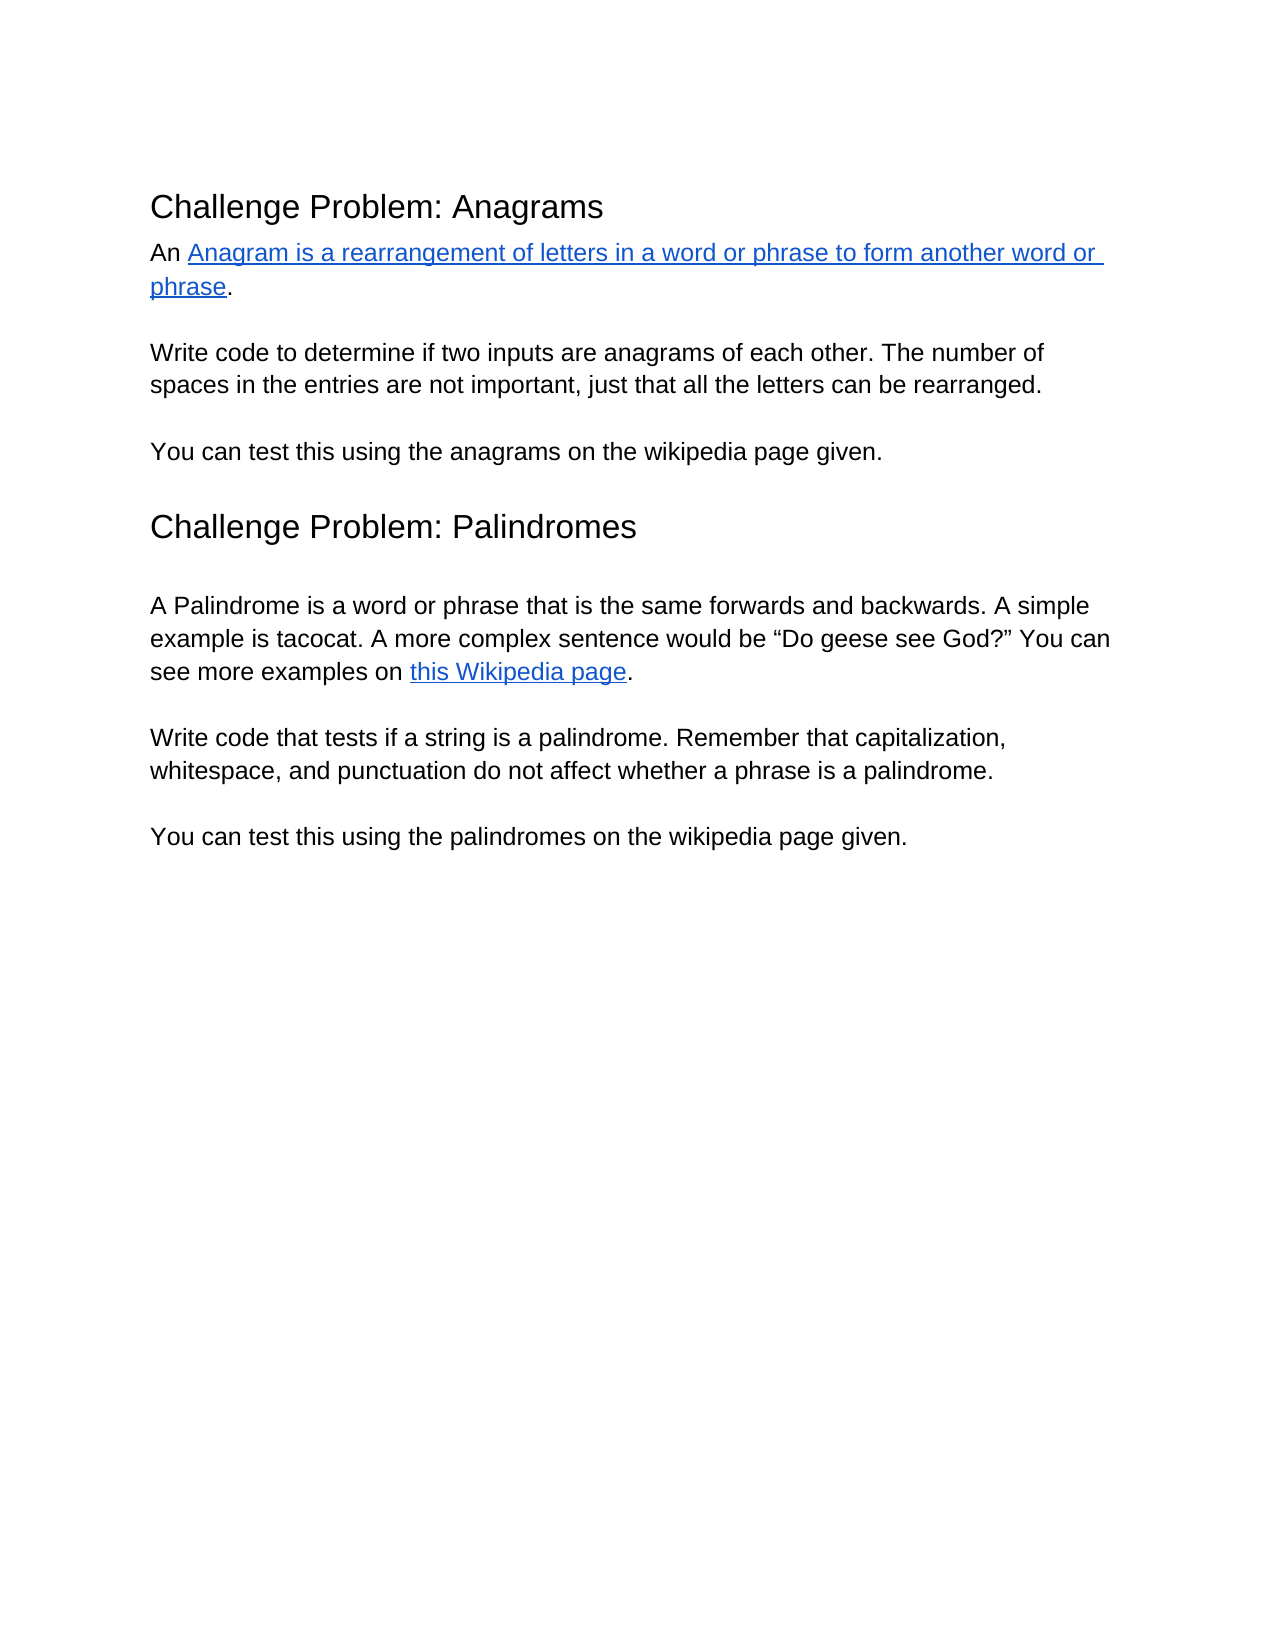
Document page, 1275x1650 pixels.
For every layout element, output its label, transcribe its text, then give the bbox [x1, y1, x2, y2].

text You can test this using the anagrams on the wikipedia page given. [150, 437, 1125, 465]
text A Palindrome is a word or phrase that is the same forwards and backwards. A simple example is tacocat. A more complex sentence would be “Do geese see God?” You can see more examples on this Wikipedia page. [150, 591, 1125, 686]
subtitle Challenge Problem: Anagrams [150, 187, 1125, 226]
subtitle Challenge Problem: Palindromes [150, 507, 1125, 546]
text You can test this using the palindromes on the wikipedia page given. [150, 822, 1125, 851]
text Write code that tests if a string is a palindrome. Remember that capitalization, whitespace, and punctuation do not affect whether a phrase is a palindrome. [150, 723, 1125, 785]
text An Anagram is a rearrangement of letters in a word or phrase to form another word or phrase. [150, 238, 1125, 300]
text Write code to determine if two inputs are anagrams of each other. The number of spaces in the entries are not important, just that all the letters can be rearranged. [150, 337, 1125, 399]
